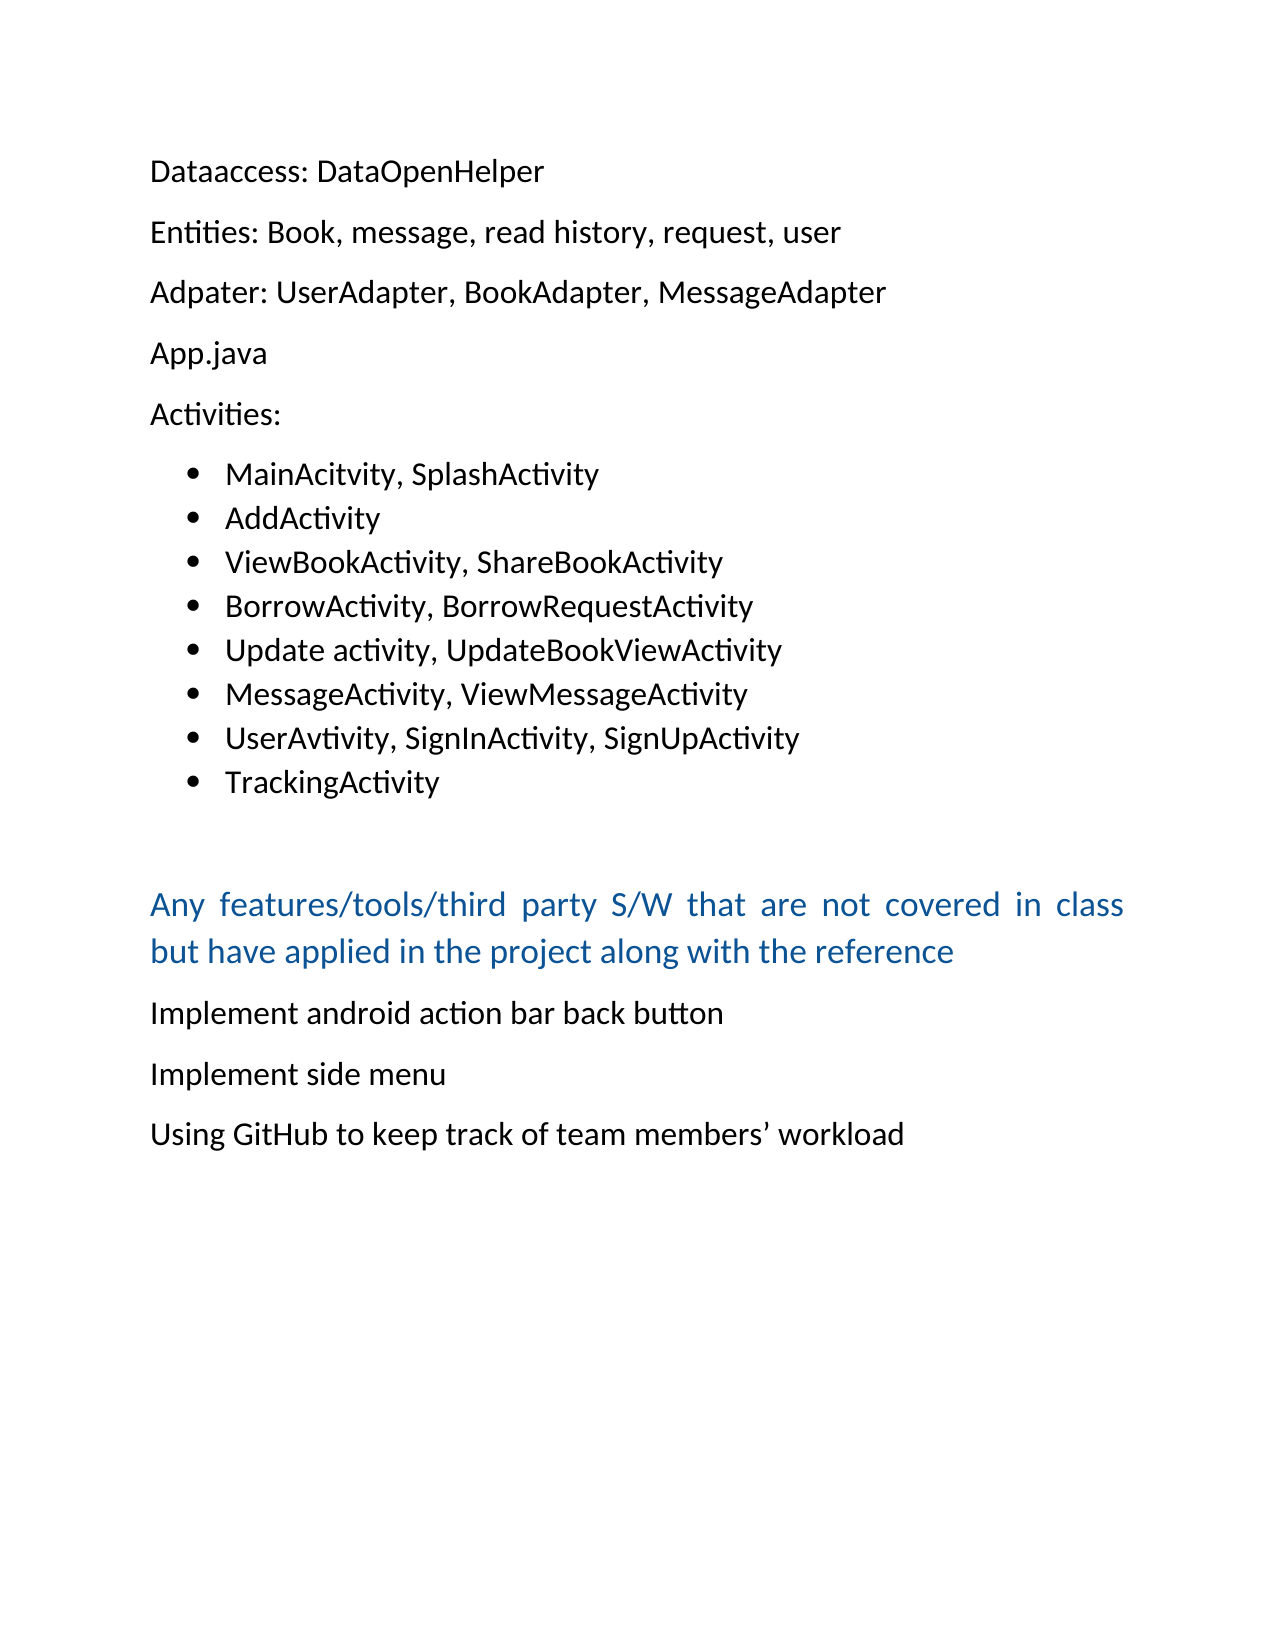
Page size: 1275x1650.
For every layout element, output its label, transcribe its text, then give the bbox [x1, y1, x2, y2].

list ViewBookActivity, ShareBookActivity [187, 541, 1125, 582]
list MainAcitvity, SplashActivity [187, 453, 1125, 494]
text Entities: Book, message, read history, request, user [150, 211, 1125, 251]
list UserAvtivity, SignInActivity, SignUpActivity [187, 717, 1125, 758]
text Activities: [150, 392, 1125, 433]
list MessageActivity, ViewMessageActivity [187, 673, 1125, 714]
list TrackingActivity [187, 761, 1125, 802]
text Using GitHub to keep track of team members’ workload [150, 1113, 1125, 1154]
text Dataaccess: DataOpenHelper [150, 150, 1125, 191]
text Adpater: UserAdapter, BookAdapter, MessageAdapter [150, 271, 1125, 312]
list AddActivity [187, 497, 1125, 538]
text Implement side menu [150, 1053, 1125, 1093]
list Update activity, UpdateBookViewActivity [187, 629, 1125, 670]
list BorrowActivity, BorrowRequestActivity [187, 585, 1125, 626]
text App.java [150, 332, 1125, 373]
text Any features/tools/third party S/W that are not covered in class but have applied in the project along with the reference [150, 882, 1125, 972]
text Implement android action bar back button [150, 992, 1125, 1033]
